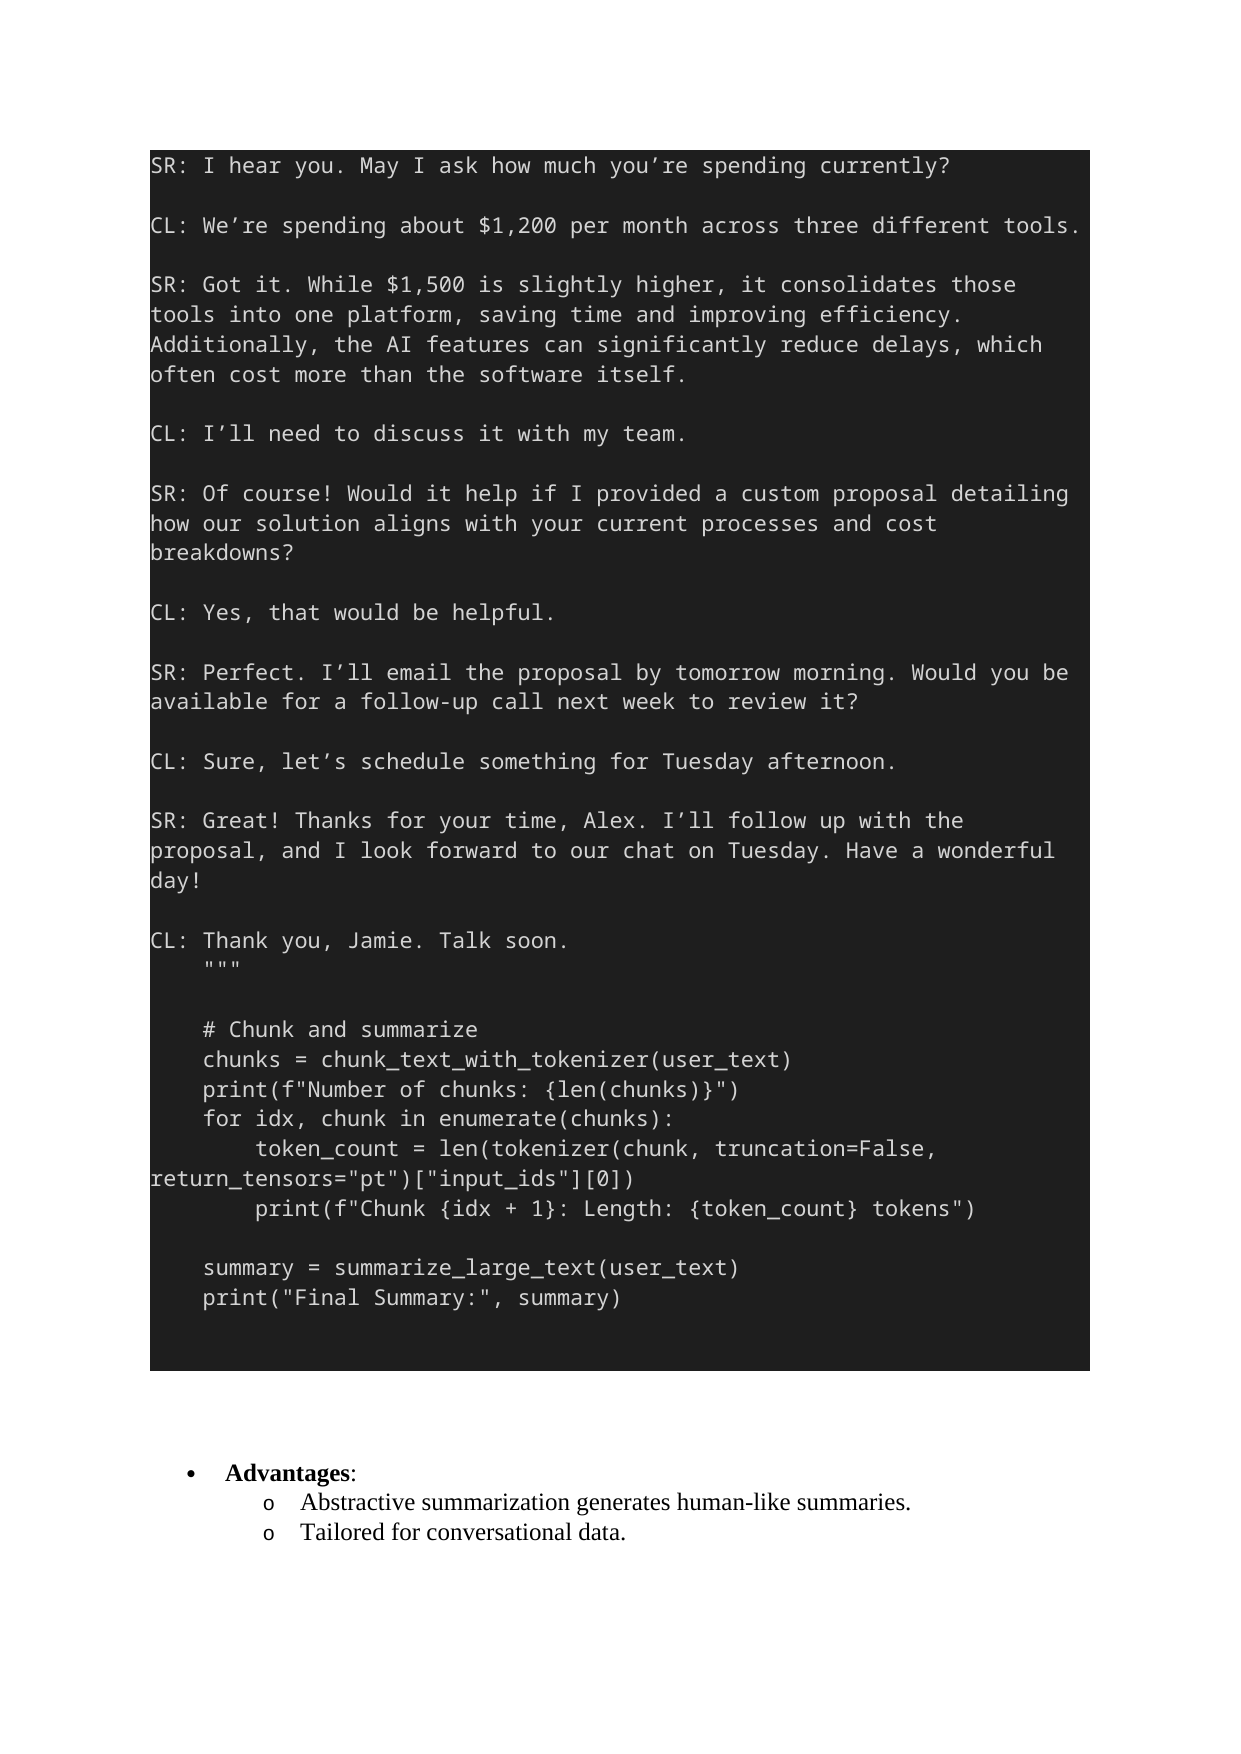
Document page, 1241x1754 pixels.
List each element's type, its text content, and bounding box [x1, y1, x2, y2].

text CL: Sure, let’s schedule something for Tuesday afternoon. [150, 746, 1090, 776]
text """ [150, 954, 1090, 984]
text # Chunk and summarize [150, 1014, 1090, 1044]
text CL: Yes, that would be helpful. [150, 597, 1090, 627]
list Abstractive summarization generates human-like summaries. [262, 1487, 1090, 1517]
text CL: Thank you, Jamie. Talk soon. [150, 924, 1090, 954]
text print(f"Number of chunks: {len(chunks)}") [150, 1073, 1090, 1103]
text print(f"Chunk {idx + 1}: Length: {token_count} tokens") [150, 1193, 1090, 1222]
text CL: We’re spending about $1,200 per month across three different tools. [150, 209, 1090, 239]
text SR: I hear you. May I ask how much you’re spending currently? [150, 150, 1090, 180]
list Tailored for conversational data. [262, 1517, 1090, 1546]
text chunks = chunk_text_with_tokenizer(user_text) [150, 1044, 1090, 1073]
text for idx, chunk in enumerate(chunks): [150, 1103, 1090, 1133]
text SR: Perfect. I’ll email the proposal by tomorrow morning. Would you be available for a follow-up call next week to review it? [150, 656, 1090, 716]
text print("Final Summary:", summary) [150, 1282, 1090, 1312]
text SR: Of course! Would it help if I provided a custom proposal detailing how our solution aligns with your current processes and cost breakdowns? [150, 478, 1090, 567]
list Advantages: [187, 1458, 1090, 1487]
text summary = summarize_large_text(user_text) [150, 1252, 1090, 1282]
text SR: Got it. While $1,500 is slightly higher, it consolidates those tools into one platform, saving time and improving efficiency. Additionally, the AI features can significantly reduce delays, which often cost more than the software itself. [150, 269, 1090, 388]
text SR: Great! Thanks for your time, Alex. I’ll follow up with the proposal, and I look forward to our chat on Tuesday. Have a wonderful day! [150, 805, 1090, 895]
text CL: I’ll need to discuss it with my team. [150, 418, 1090, 448]
text token_count = len(tokenizer(chunk, truncation=False, return_tensors="pt")["input_ids"][0]) [150, 1133, 1090, 1193]
